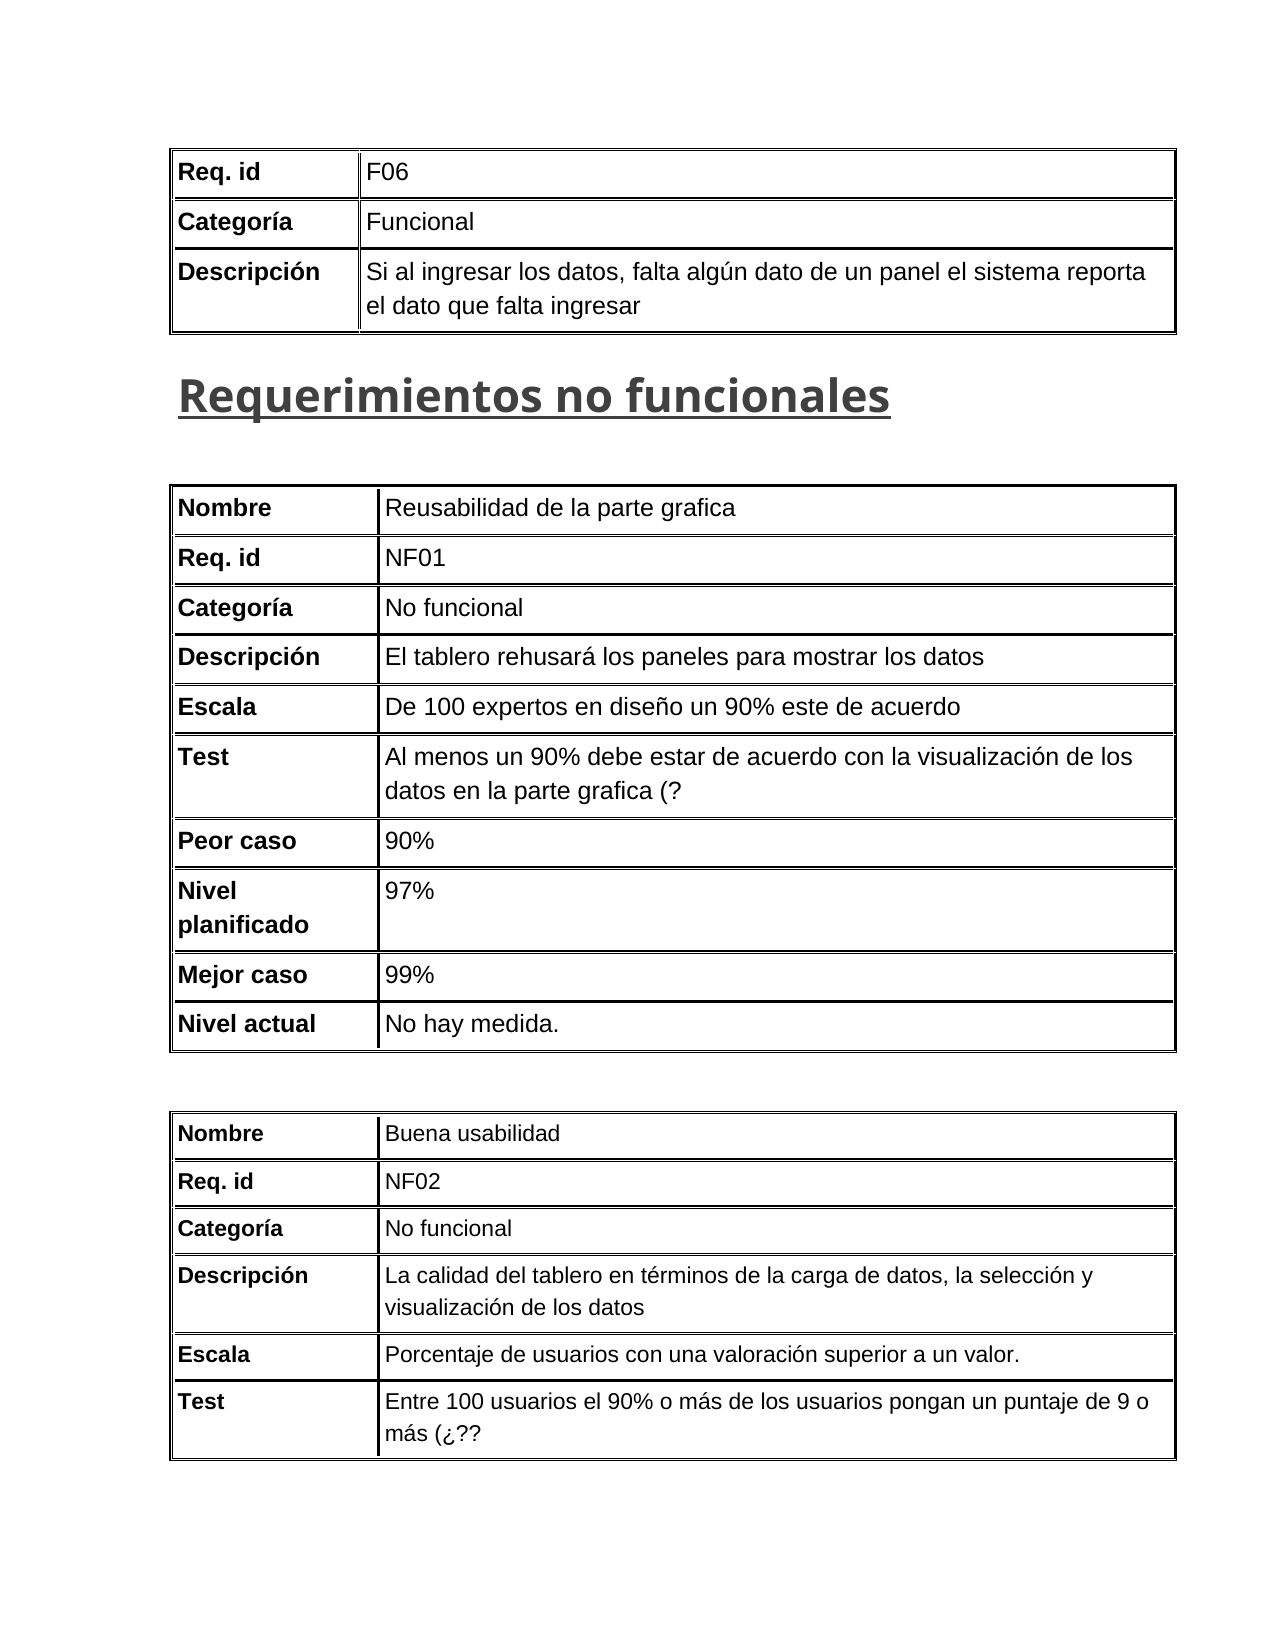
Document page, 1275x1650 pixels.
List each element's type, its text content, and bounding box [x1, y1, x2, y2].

table_cell 90% [380, 816, 1175, 866]
table_cell No hay medida. [378, 1000, 1174, 1050]
table_cell La calidad del tablero en términos de la carga de datos, la selección y visualización de los datos [378, 1253, 1176, 1332]
table_cell Mejor caso [173, 950, 377, 1000]
table_cell Al menos un 90% debe estar de acuerdo con la visualización de los datos en la parte grafica (? [380, 732, 1175, 816]
table_header Buena usabilidad [378, 1114, 1174, 1158]
table_cell Si al ingresar los datos, falta algún dato de un panel el sistema reporta el dato que falta ingresar [360, 247, 1174, 331]
table_cell Req. id [173, 151, 359, 197]
table_cell Categoría [173, 1205, 377, 1253]
table_cell Escala [171, 683, 378, 732]
table_cell 99% [380, 950, 1175, 1000]
table_cell Entre 100 usuarios el 90% o más de los usuarios pongan un puntaje de 9 o más (¿?? [378, 1379, 1174, 1458]
table_cell El tablero rehusará los paneles para mostrar los datos [380, 633, 1176, 683]
table_cell No funcional [380, 1205, 1175, 1253]
table_cell Descripción [171, 1253, 378, 1332]
table_cell Categoría [173, 583, 377, 633]
table_cell Test [173, 1379, 378, 1458]
table_cell Req. id [173, 534, 377, 583]
table_cell No funcional [380, 583, 1175, 633]
table_cell Nivel planificado [173, 866, 377, 950]
table_cell Escala [171, 1332, 378, 1379]
table_cell Peor caso [173, 816, 377, 866]
table_cell Req. id [173, 1158, 377, 1205]
table_cell NF02 [380, 1158, 1175, 1205]
table_cell De 100 expertos en diseño un 90% este de acuerdo [378, 683, 1176, 732]
table_cell Descripción [173, 247, 359, 331]
table_cell NF01 [380, 534, 1175, 583]
table_cell Funcional [361, 197, 1175, 247]
text Requerimientos no funcionales [177, 363, 1098, 426]
table_header Nombre [173, 1114, 378, 1158]
table_cell 97% [380, 866, 1175, 950]
table_cell Categoría [173, 197, 358, 247]
table_header Reusabilidad de la parte grafica [378, 487, 1174, 533]
table_cell F06 [360, 151, 1174, 197]
table_header Nombre [173, 487, 378, 533]
table_cell Descripción [171, 633, 377, 683]
table_cell Nivel actual [173, 1000, 378, 1050]
table_cell Test [173, 732, 377, 816]
table_cell Porcentaje de usuarios con una valoración superior a un valor. [378, 1332, 1176, 1379]
